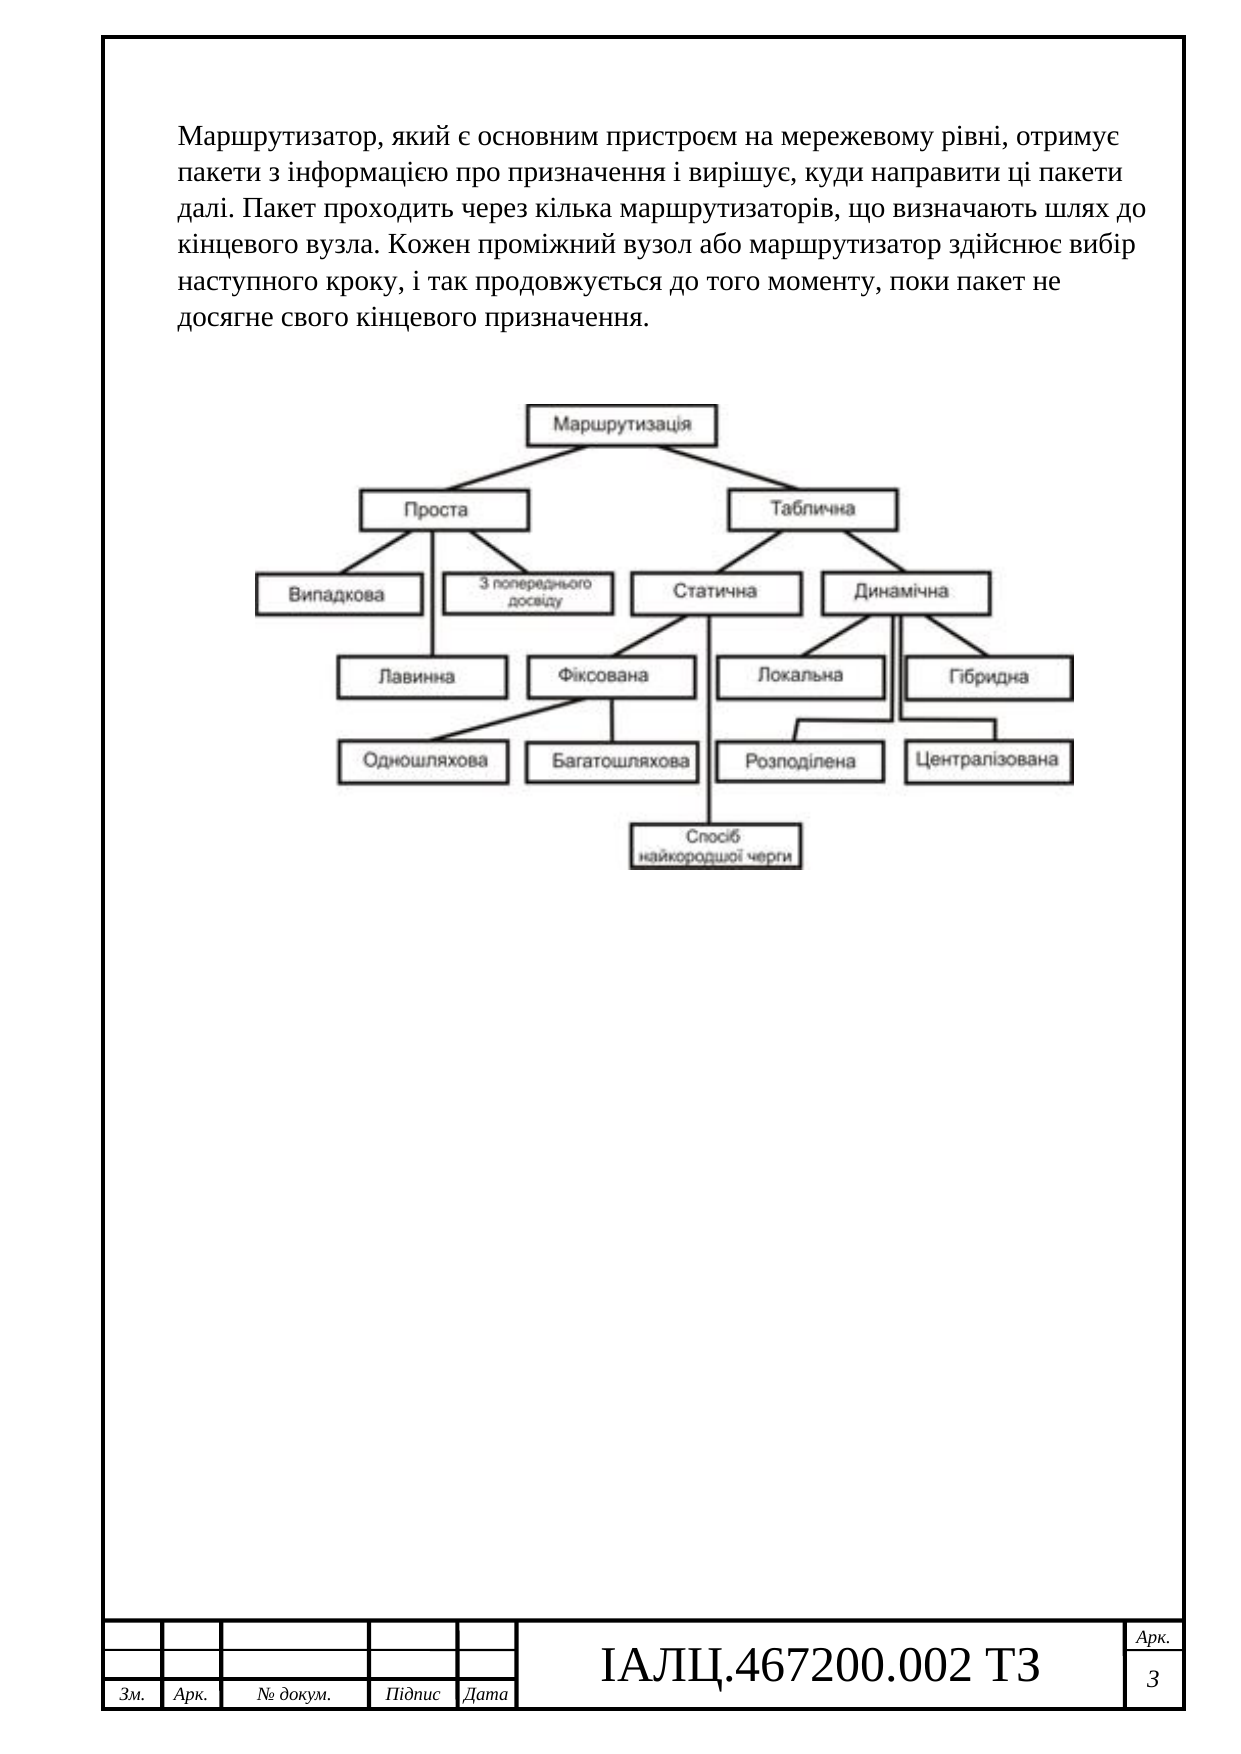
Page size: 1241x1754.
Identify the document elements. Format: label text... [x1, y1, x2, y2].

picture [255, 404, 1074, 870]
text Маршрутизатор, який є основним пристроєм на мережевому рівні, отримує пакети з інформацією про призначення і вирішує, куди направити ці пакети далі. Пакет проходить через кілька маршрутизаторів, що визначають шлях до кінцевого вузла. Кожен проміжний вузол або маршрутизатор здійснює вибір наступного кроку, і так продовжується до того моменту, поки пакет не досягне свого кінцевого призначення. [177, 118, 1152, 332]
